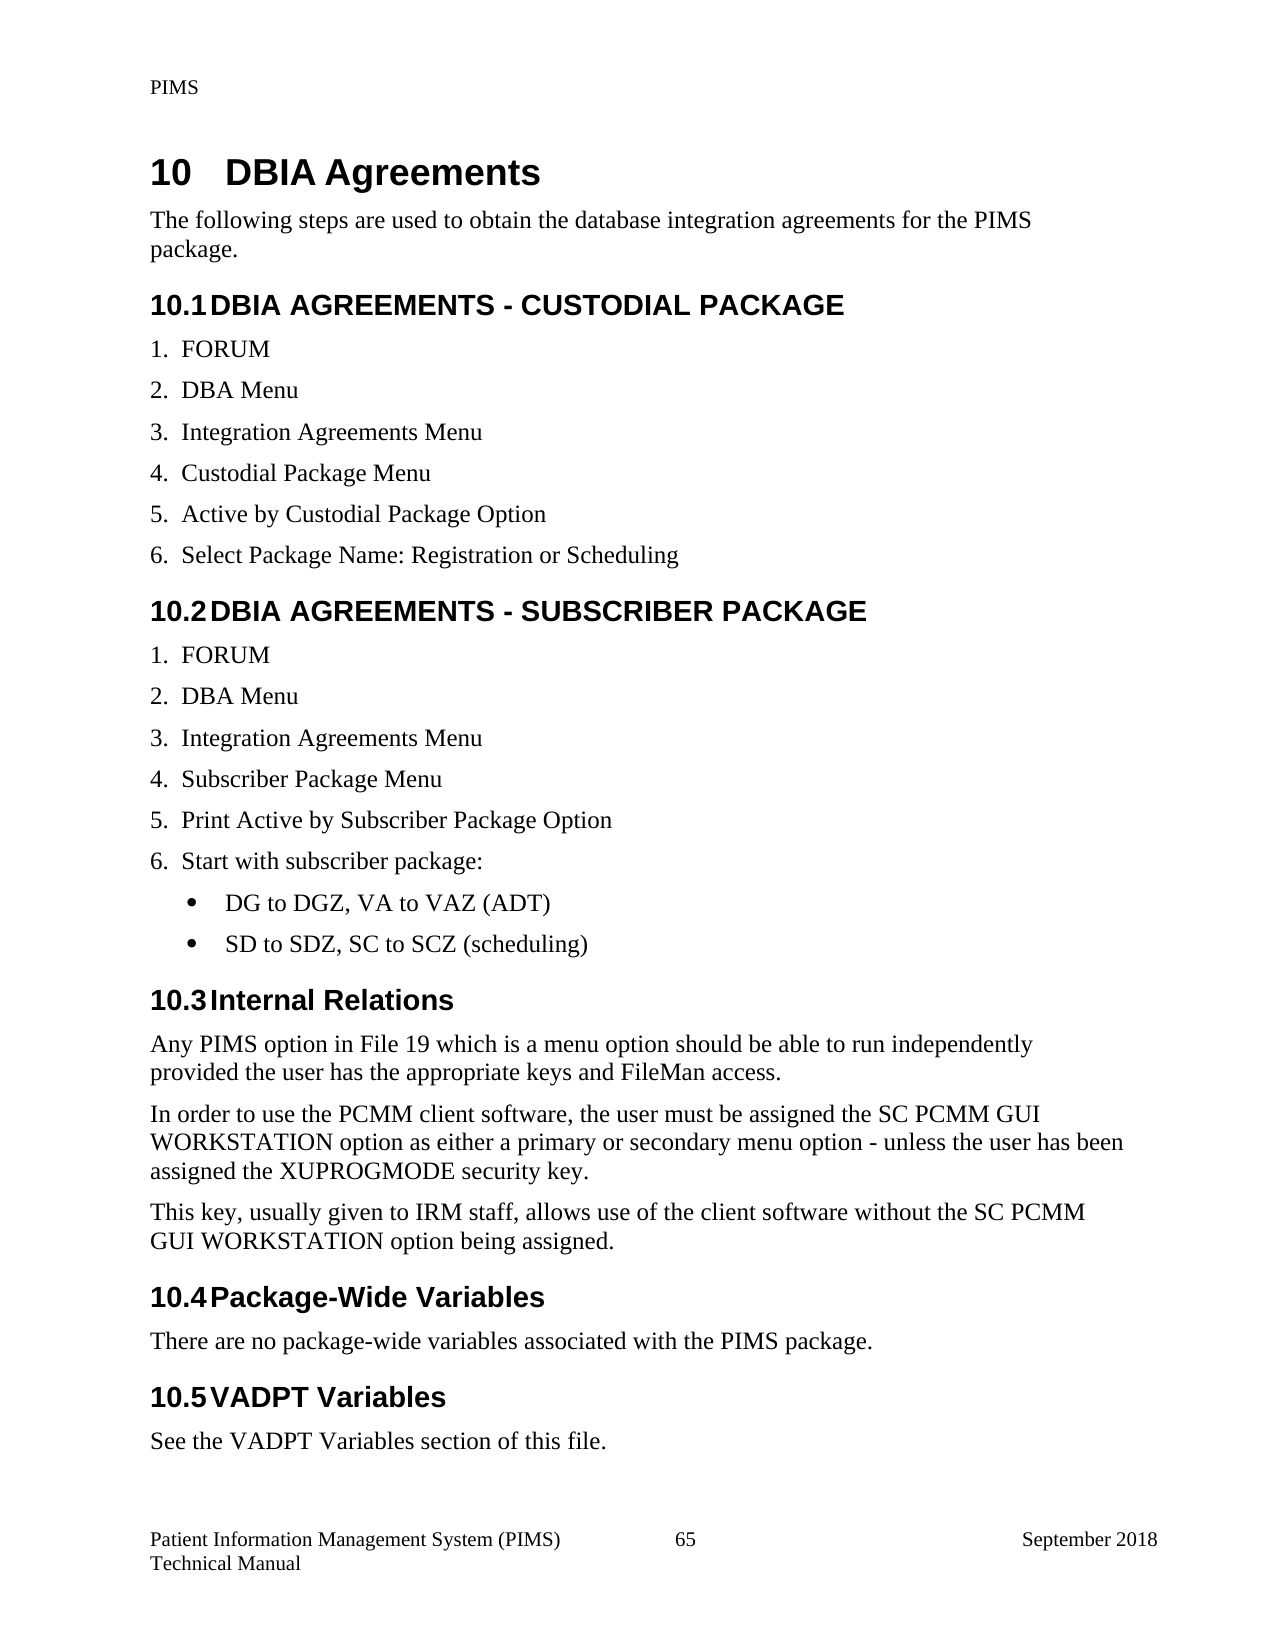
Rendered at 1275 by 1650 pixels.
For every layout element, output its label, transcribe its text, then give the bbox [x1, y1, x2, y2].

text This key, usually given to IRM staff, allows use of the client software without the SC PCMM GUI WORKSTATION option being assigned. [150, 1197, 1125, 1255]
text In order to use the PCMM client software, the user must be assigned the SC PCMM GUI WORKSTATION option as either a primary or secondary menu option - unless the user has been assigned the XUPROGMODE security key. [150, 1099, 1125, 1185]
text 6. Select Package Name: Registration or Scheduling [150, 540, 1125, 569]
text There are no package-wide variables associated with the PIMS package. [150, 1326, 1125, 1355]
text The following steps are used to obtain the database integration agreements for the PIMS package. [150, 206, 1125, 263]
text 5. Print Active by Subscriber Package Option [150, 805, 1125, 834]
text 5. Active by Custodial Package Option [150, 499, 1125, 528]
subtitle DBIA AGREEMENTS - CUSTODIAL PACKAGE [150, 288, 1125, 322]
text 1. FORUM [150, 640, 1125, 669]
list SD to SDZ, SC to SCZ (scheduling) [187, 929, 1125, 958]
text 2. DBA Menu [150, 681, 1125, 710]
subtitle Package-Wide Variables [150, 1280, 1125, 1313]
text 6. Start with subscriber package: [150, 846, 1125, 875]
text 4. Subscriber Package Menu [150, 764, 1125, 793]
list DG to DGZ, VA to VAZ (ADT) [187, 888, 1125, 916]
subtitle DBIA AGREEMENTS - SUBSCRIBER PACKAGE [150, 594, 1125, 628]
text 2. DBA Menu [150, 375, 1125, 404]
subtitle VADPT Variables [150, 1380, 1125, 1413]
text Any PIMS option in File 19 which is a menu option should be able to run independently provided the user has the appropriate keys and FileMan access. [150, 1029, 1125, 1086]
text See the VADPT Variables section of this file. [150, 1426, 1125, 1454]
text 4. Custodial Package Menu [150, 458, 1125, 487]
subtitle Internal Relations [150, 983, 1125, 1016]
text 3. Integration Agreements Menu [150, 417, 1125, 445]
subtitle DBIA Agreements [150, 150, 1125, 193]
text 1. FORUM [150, 334, 1125, 363]
text 3. Integration Agreements Menu [150, 723, 1125, 751]
